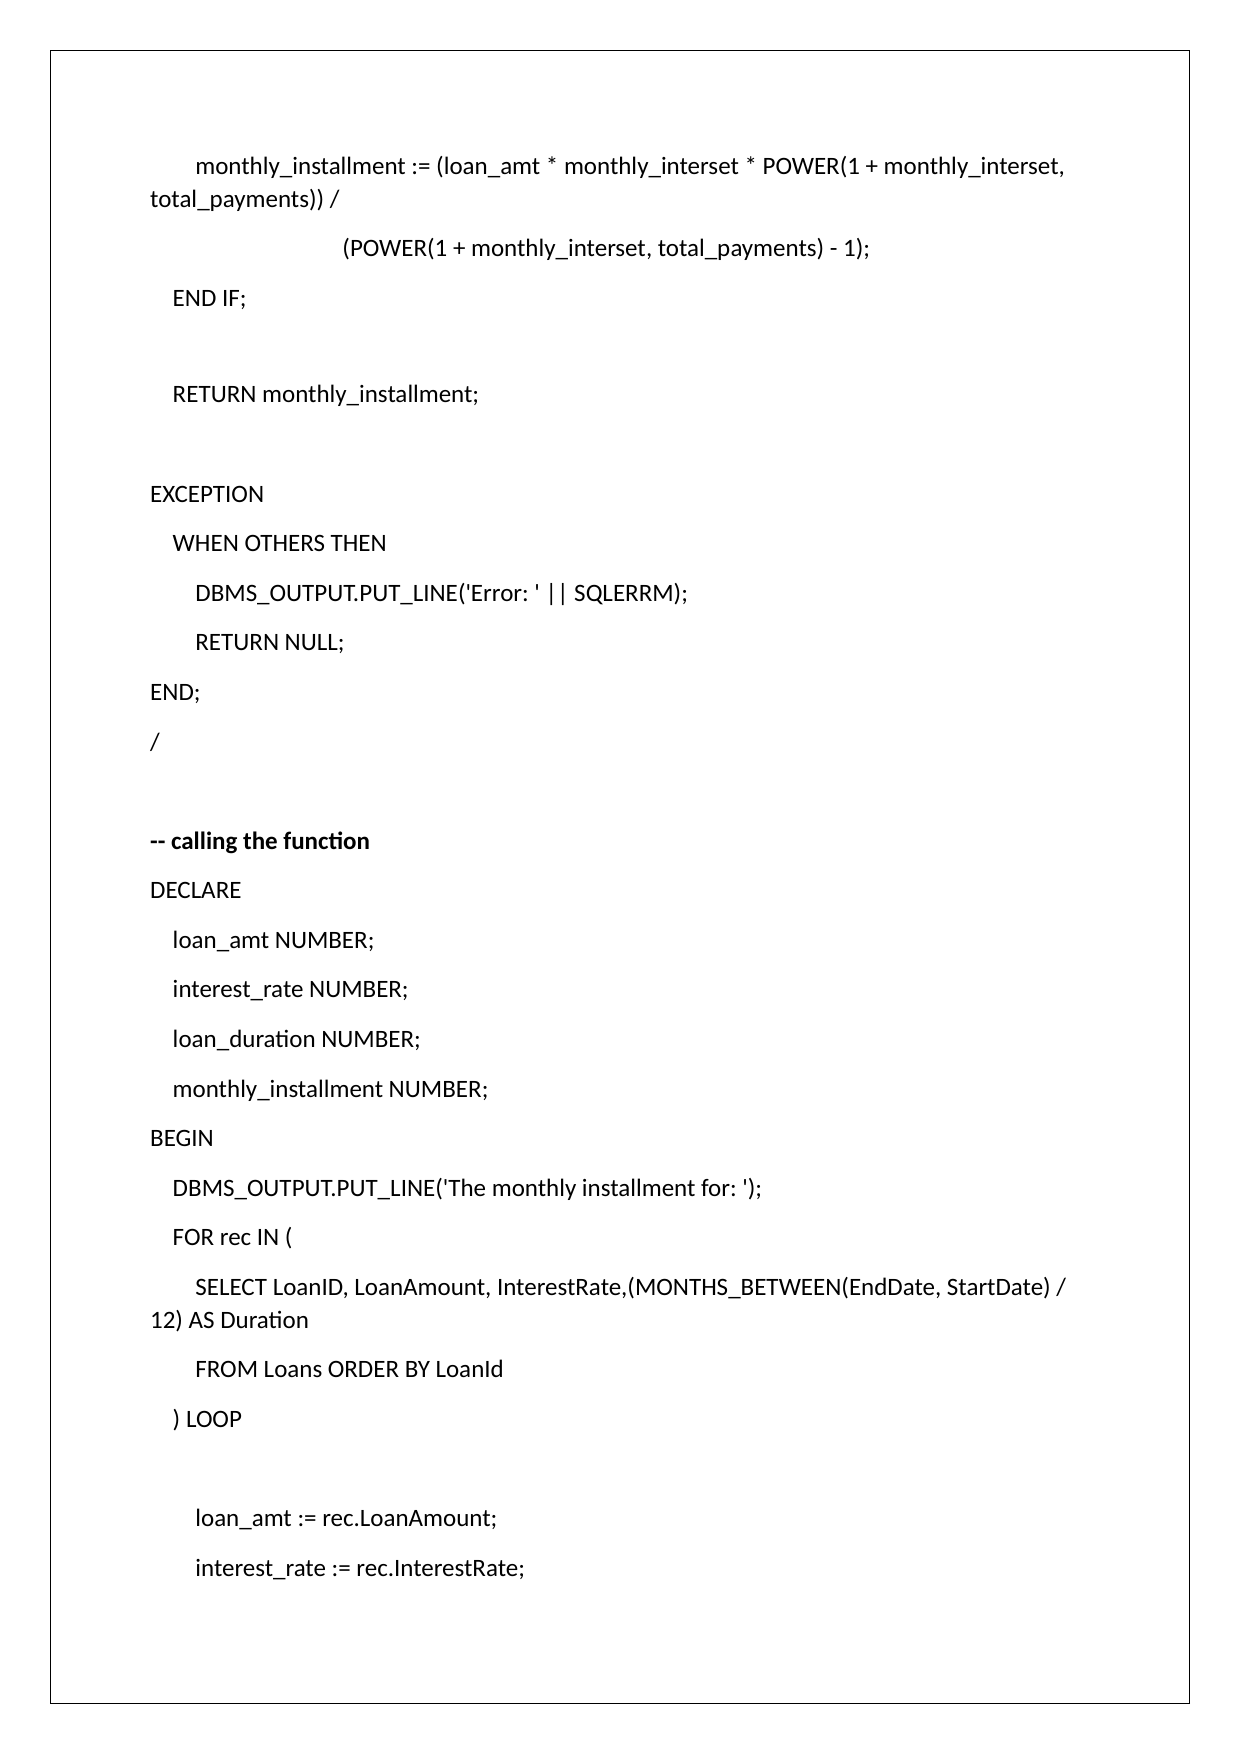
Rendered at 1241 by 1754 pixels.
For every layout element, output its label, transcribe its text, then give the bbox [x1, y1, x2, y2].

text (POWER(1 + monthly_interset, total_payments) - 1); [150, 232, 1090, 263]
text FROM Loans ORDER BY LoanId [150, 1353, 1090, 1384]
text RETURN monthly_installment; [150, 378, 1090, 409]
text monthly_installment NUMBER; [150, 1073, 1090, 1103]
text EXCEPTION [150, 478, 1090, 508]
text DBMS_OUTPUT.PUT_LINE('The monthly installment for: '); [150, 1172, 1090, 1202]
text FOR rec IN ( [150, 1221, 1090, 1252]
text loan_amt := rec.LoanAmount; [150, 1502, 1090, 1533]
text interest_rate := rec.InterestRate; [150, 1552, 1090, 1582]
text interest_rate NUMBER; [150, 973, 1090, 1004]
text loan_duration NUMBER; [150, 1023, 1090, 1054]
text END IF; [150, 282, 1090, 313]
text DBMS_OUTPUT.PUT_LINE('Error: ' || SQLERRM); [150, 577, 1090, 607]
text WHEN OTHERS THEN [150, 527, 1090, 558]
text loan_amt NUMBER; [150, 924, 1090, 954]
text / [150, 726, 1090, 756]
text -- calling the function [150, 825, 1090, 855]
text ) LOOP [150, 1403, 1090, 1434]
text DECLARE [150, 874, 1090, 905]
text END; [150, 676, 1090, 707]
text SELECT LoanID, LoanAmount, InterestRate,(MONTHS_BETWEEN(EndDate, StartDate) / 12) AS Duration [150, 1271, 1090, 1334]
text BEGIN [150, 1122, 1090, 1153]
text RETURN NULL; [150, 626, 1090, 657]
text monthly_installment := (loan_amt * monthly_interset * POWER(1 + monthly_interset, total_payments)) / [150, 150, 1090, 213]
